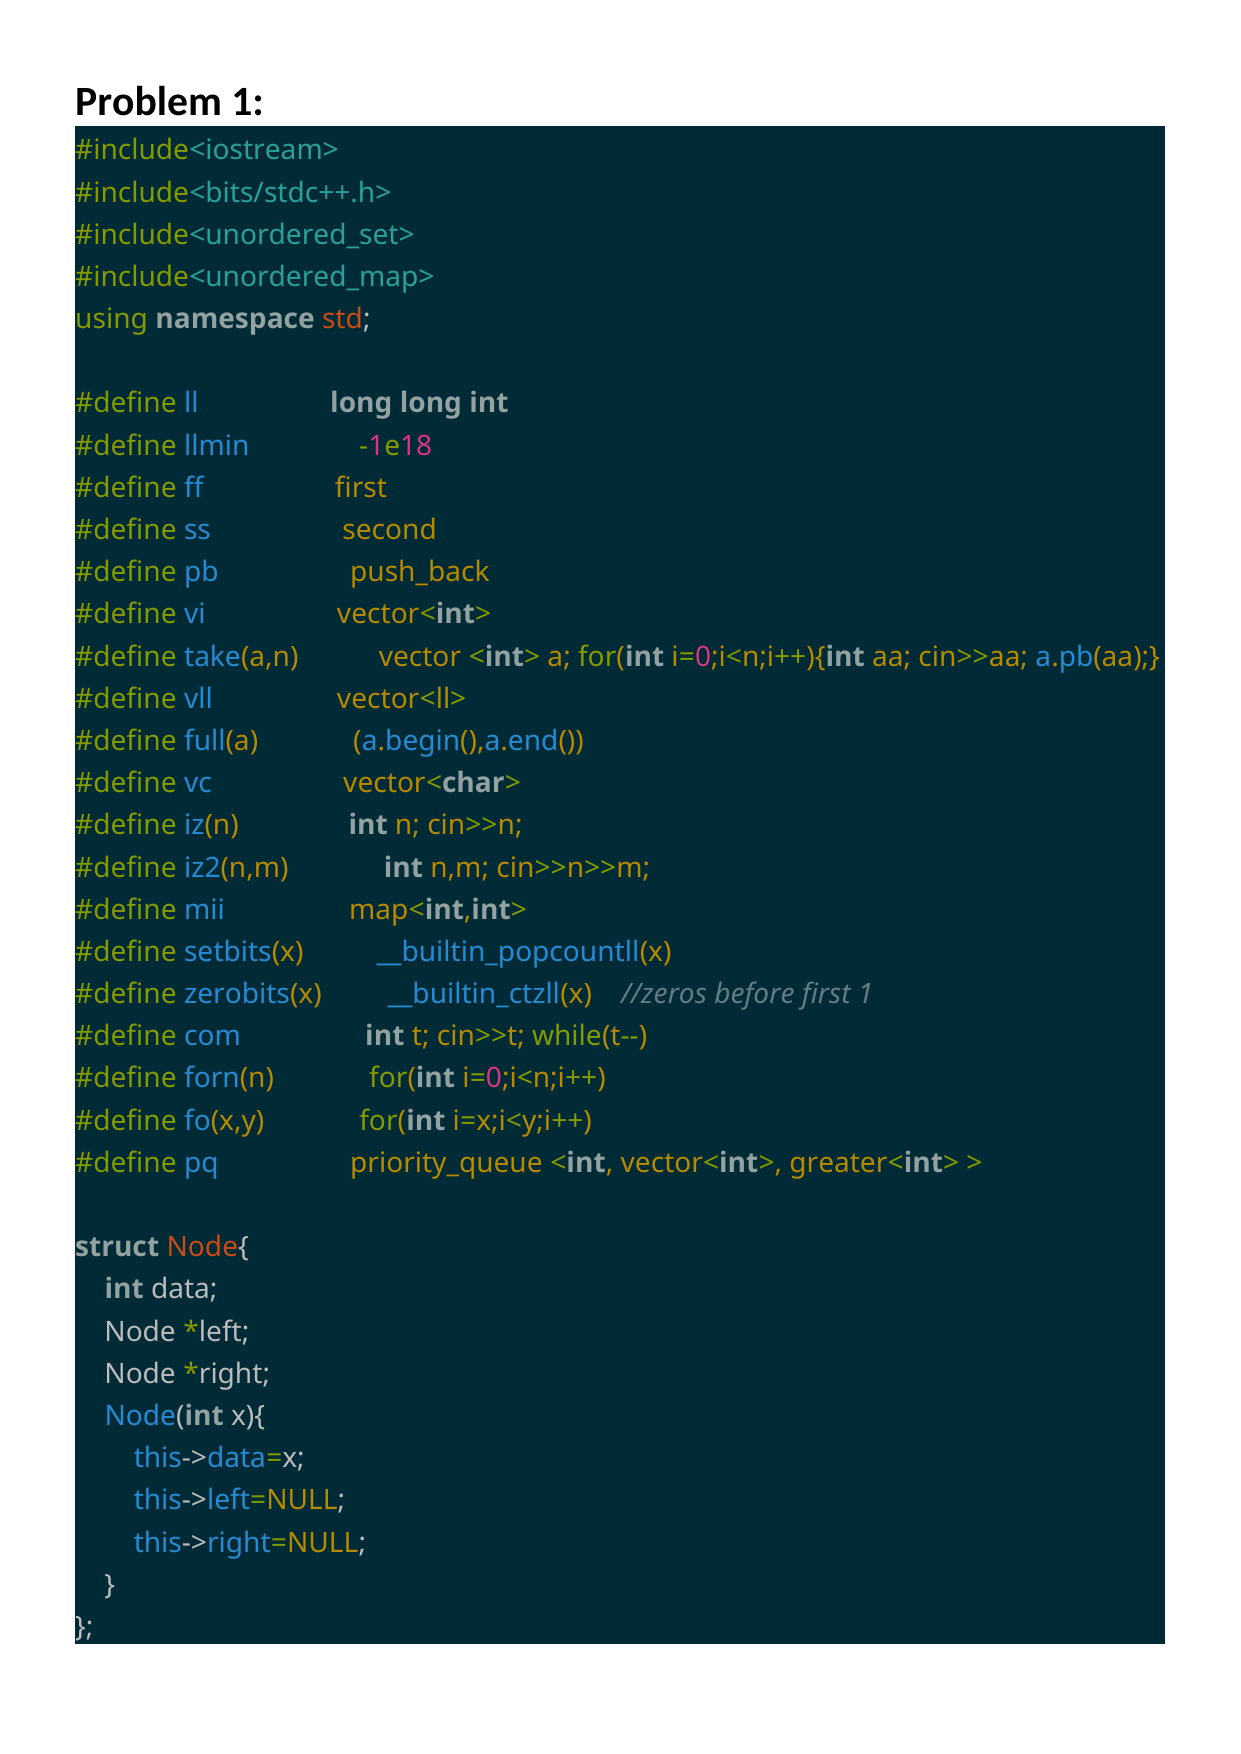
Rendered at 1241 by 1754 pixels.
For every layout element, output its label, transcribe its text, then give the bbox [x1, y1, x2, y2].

text struct Node{ [75, 1223, 1165, 1265]
text #define fo(x,y) for(int i=x;i<y;i++) [75, 1096, 1165, 1138]
text #define com int t; cin>>t; while(t--) [75, 1012, 1165, 1054]
text #define vi vector<int> [75, 590, 1165, 632]
text #include<iostream> [75, 126, 1165, 168]
text #define iz2(n,m) int n,m; cin>>n>>m; [75, 843, 1165, 885]
text this->right=NULL; [75, 1518, 1165, 1560]
text #define setbits(x) __builtin_popcountll(x) [75, 927, 1165, 969]
text #define vc vector<char> [75, 759, 1165, 801]
text this->left=NULL; [75, 1476, 1165, 1518]
text Node *right; [75, 1349, 1165, 1391]
text this->data=x; [75, 1434, 1165, 1476]
text #define take(a,n) vector <int> a; for(int i=0;i<n;i++){int aa; cin>>aa; a.pb(aa);} [75, 632, 1165, 674]
text #define ff first [75, 463, 1165, 506]
text Problem 1: [75, 75, 1165, 126]
text #define full(a) (a.begin(),a.end()) [75, 716, 1165, 759]
text } [75, 1560, 1165, 1602]
text int data; [75, 1265, 1165, 1307]
text #include<bits/stdc++.h> [75, 168, 1165, 210]
text #include<unordered_map> [75, 252, 1165, 294]
text #define iz(n) int n; cin>>n; [75, 801, 1165, 843]
text #define llmin -1e18 [75, 421, 1165, 463]
text #define zerobits(x) __builtin_ctzll(x) //zeros before first 1 [75, 969, 1165, 1012]
text #define pb push_back [75, 548, 1165, 590]
text #define mii map<int,int> [75, 885, 1165, 927]
text Node *left; [75, 1307, 1165, 1349]
text #define vll vector<ll> [75, 674, 1165, 716]
text #define ll long long int [75, 379, 1165, 421]
text #define pq priority_queue <int, vector<int>, greater<int> > [75, 1138, 1165, 1181]
text Node(int x){ [75, 1391, 1165, 1434]
text #include<unordered_set> [75, 210, 1165, 252]
text }; [75, 1602, 1165, 1644]
text using namespace std; [75, 294, 1165, 337]
text #define forn(n) for(int i=0;i<n;i++) [75, 1054, 1165, 1096]
text #define ss second [75, 506, 1165, 548]
